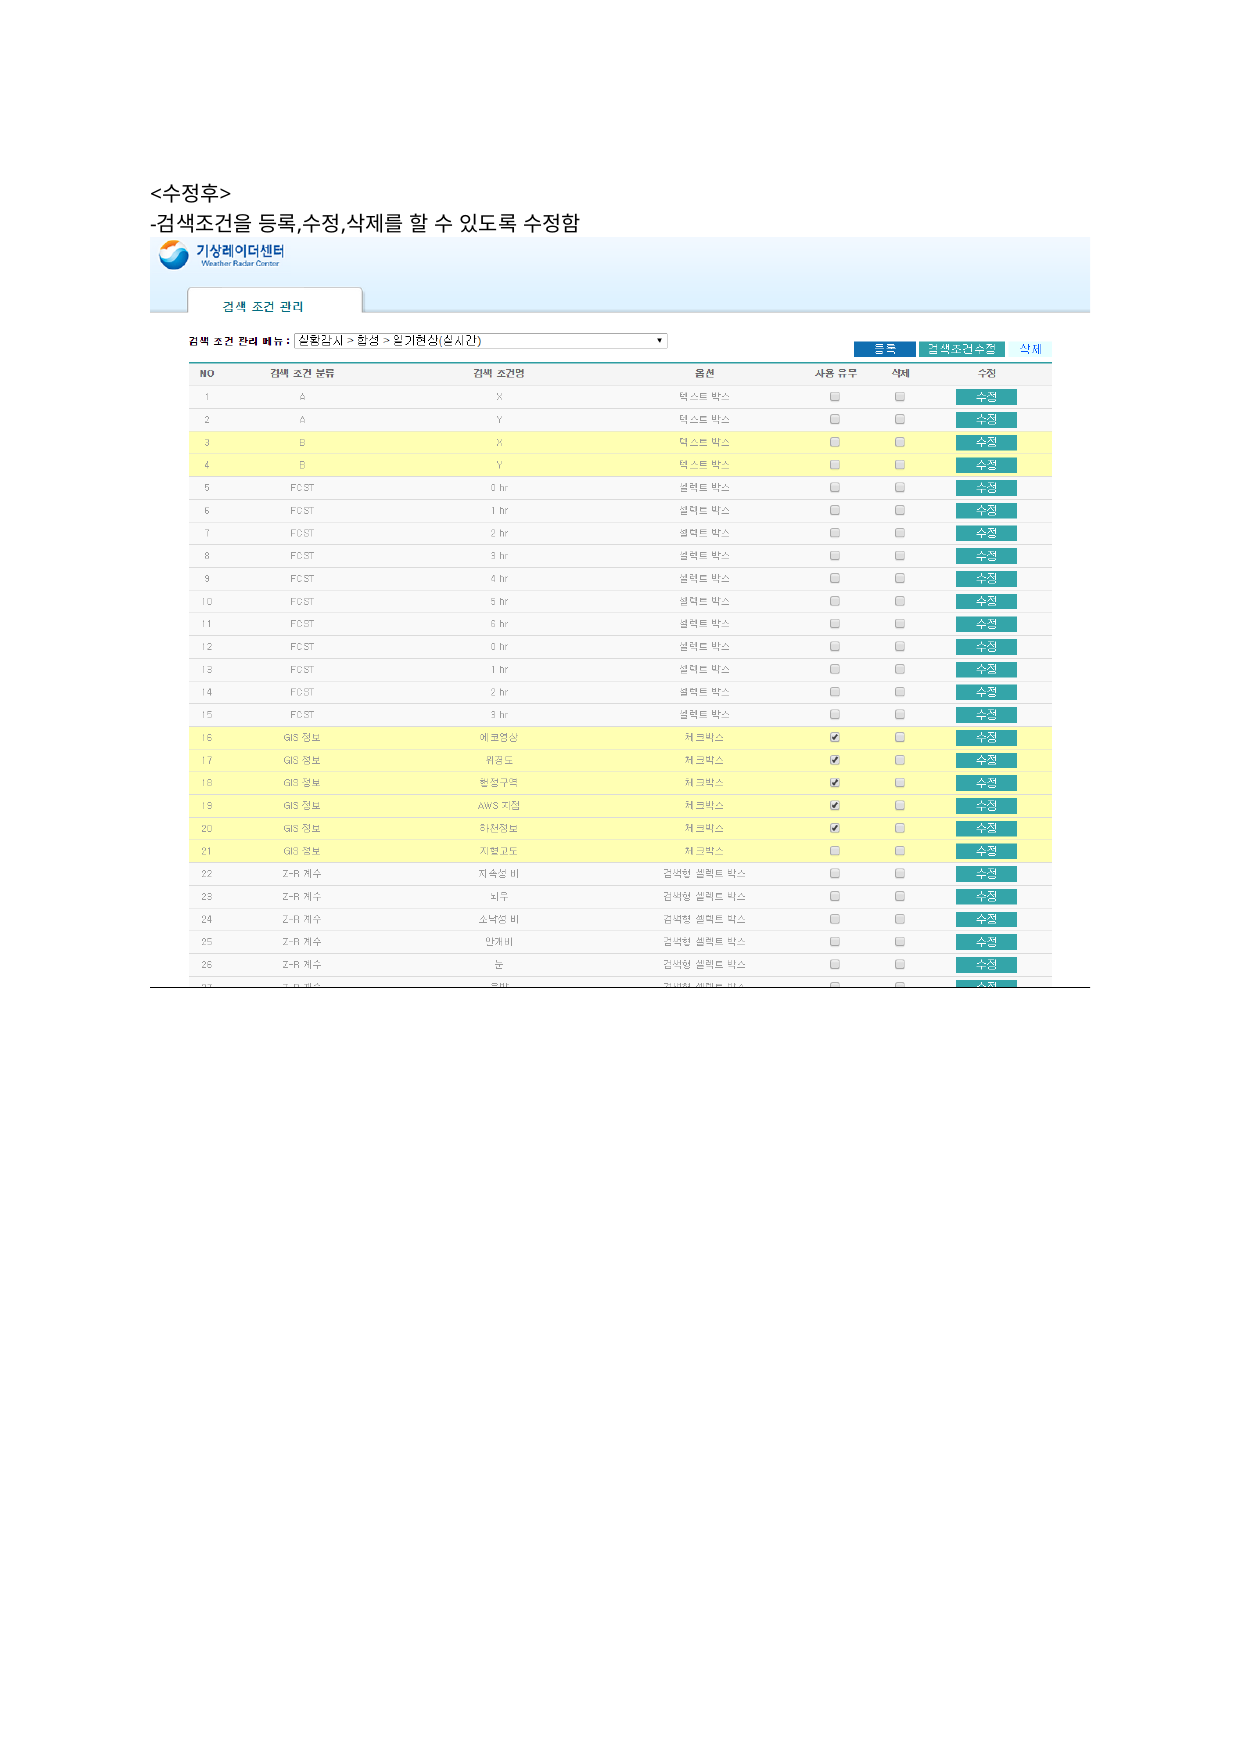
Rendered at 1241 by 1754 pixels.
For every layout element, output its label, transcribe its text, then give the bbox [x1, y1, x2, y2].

picture [150, 237, 1091, 988]
text -검색조건을 등록,수정,삭제를 할 수 있도록 수정함 [150, 207, 1090, 237]
text <수정후> [150, 177, 1090, 207]
